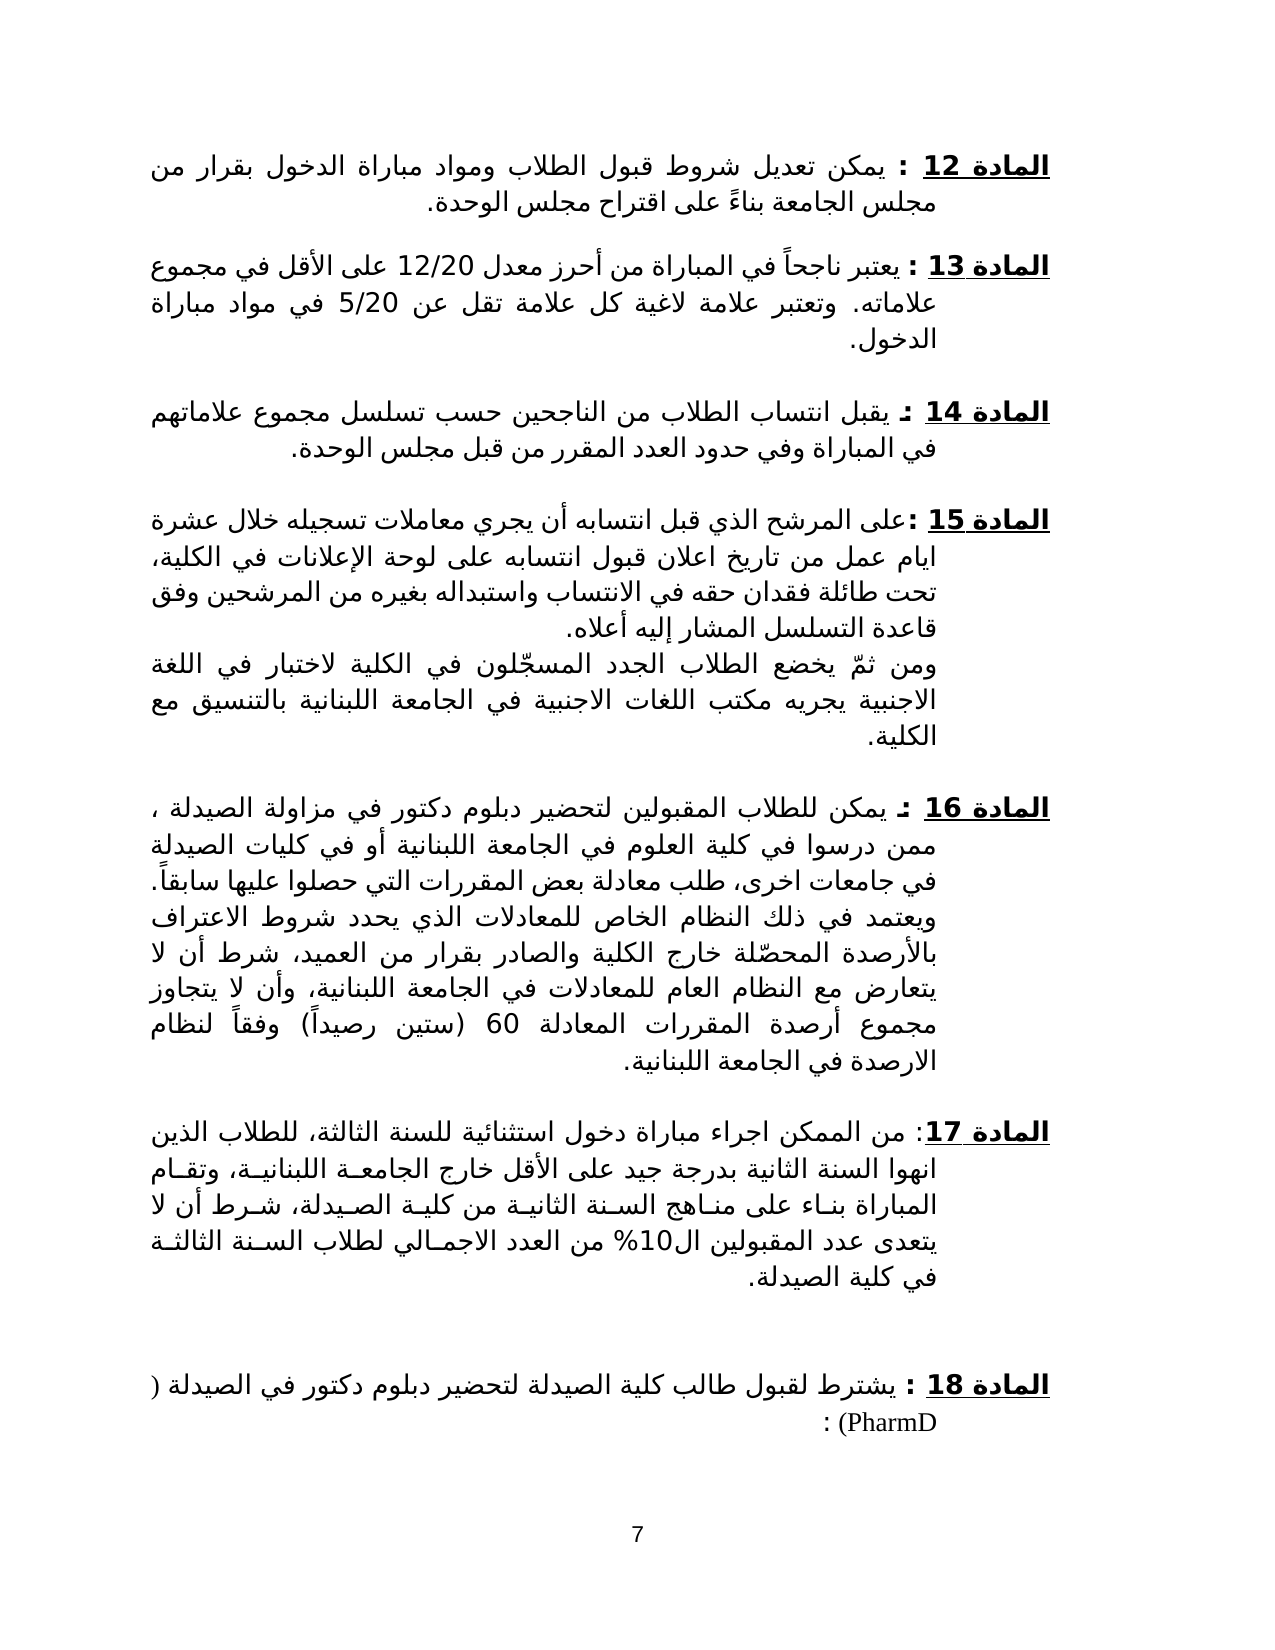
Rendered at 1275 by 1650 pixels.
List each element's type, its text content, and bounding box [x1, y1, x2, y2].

list المادة 14 : يقبل انتساب الطلاب من الناجحين حسب تسلسل مجموع علاماتهم في المباراة وفي حدود العدد المقرر من قبل مجلس الوحدة. [150, 396, 1050, 464]
list المادة 13 : يعتبر ناجحاً في المباراة من أحرز معدل 12/20 على الأقل في مجموع علاماته. وتعتبر علامة لاغية كل علامة تقل عن 5/20 في مواد مباراة الدخول. [150, 251, 1050, 355]
list المادة 17: من الممكن اجراء مباراة دخول استثنائية للسنة الثالثة، للطلاب الذين انهوا السنة الثانية بدرجة جيد على الأقل خارج الجامعة اللبنانية، وتقام المباراة بناء على مناهج السنة الثانية من كلية الصيدلة، شرط أن لا يتعدى عدد المقبولين ال10% من العدد الاجمالي لطلاب السنة الثالثة في كلية الصيدلة. [150, 1117, 1050, 1293]
list المادة 16 : يمكن للطلاب المقبولين لتحضير دبلوم دكتور في مزاولة الصيدلة ، ممن درسوا في كلية العلوم في الجامعة اللبنانية أو في كليات الصيدلة في جامعات اخرى، طلب معادلة بعض المقررات التي حصلوا عليها سابقاً. ويعتمد في ذلك النظام الخاص للمعادلات الذي يحدد شروط الاعتراف بالأرصدة المحصّلة خارج الكلية والصادر بقرار من العميد، شرط أن لا يتعارض مع النظام العام للمعادلات في الجامعة اللبنانية، وأن لا يتجاوز مجموع أرصدة المقررات المعادلة 60 (ستين رصيداً) وفقاً لنظام الارصدة في الجامعة اللبنانية. [150, 792, 1050, 1076]
list المادة 12 : يمكن تعديل شروط قبول الطلاب ومواد مباراة الدخول بقرار من مجلس الجامعة بناءً على اقتراح مجلس الوحدة. [150, 150, 1050, 218]
list المادة 15 :على المرشح الذي قبل انتسابه أن يجري معاملات تسجيله خلال عشرة ايام عمل من تاريخ اعلان قبول انتسابه على لوحة الإعلانات في الكلية، تحت طائلة فقدان حقه في الانتساب واستبداله بغيره من المرشحين وفق قاعدة التسلسل المشار إليه أعلاه. [150, 504, 1050, 644]
list ومن ثمّ يخضع الطلاب الجدد المسجّلون في الكلية لاختبار في اللغة الاجنبية يجريه مكتب اللغات الاجنبية في الجامعة اللبنانية بالتنسيق مع الكلية. [150, 649, 937, 752]
list المادة 18 : يشترط لقبول طالب كلية الصيدلة لتحضير دبلوم دكتور في الصيدلة (PharmD) : [150, 1369, 1050, 1438]
